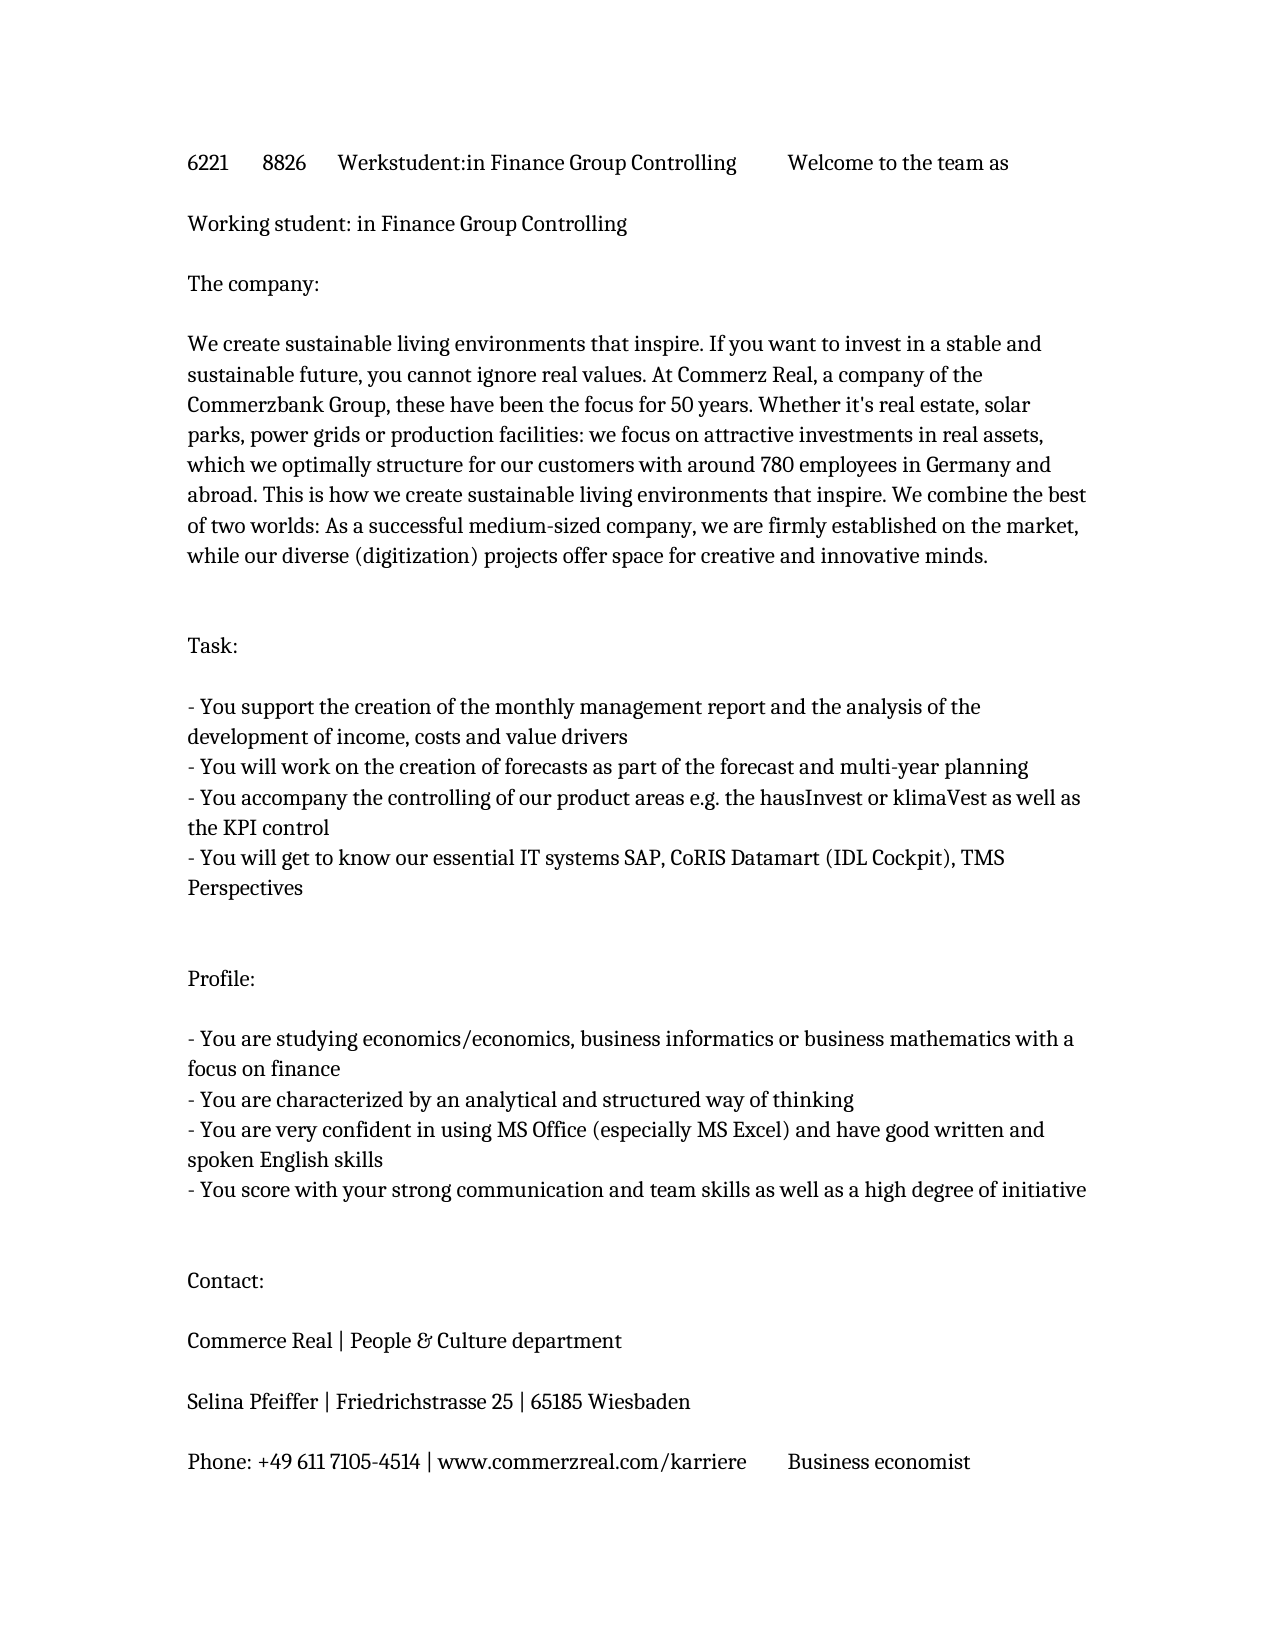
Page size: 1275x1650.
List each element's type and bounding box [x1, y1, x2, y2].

text [187, 150, 1087, 1475]
